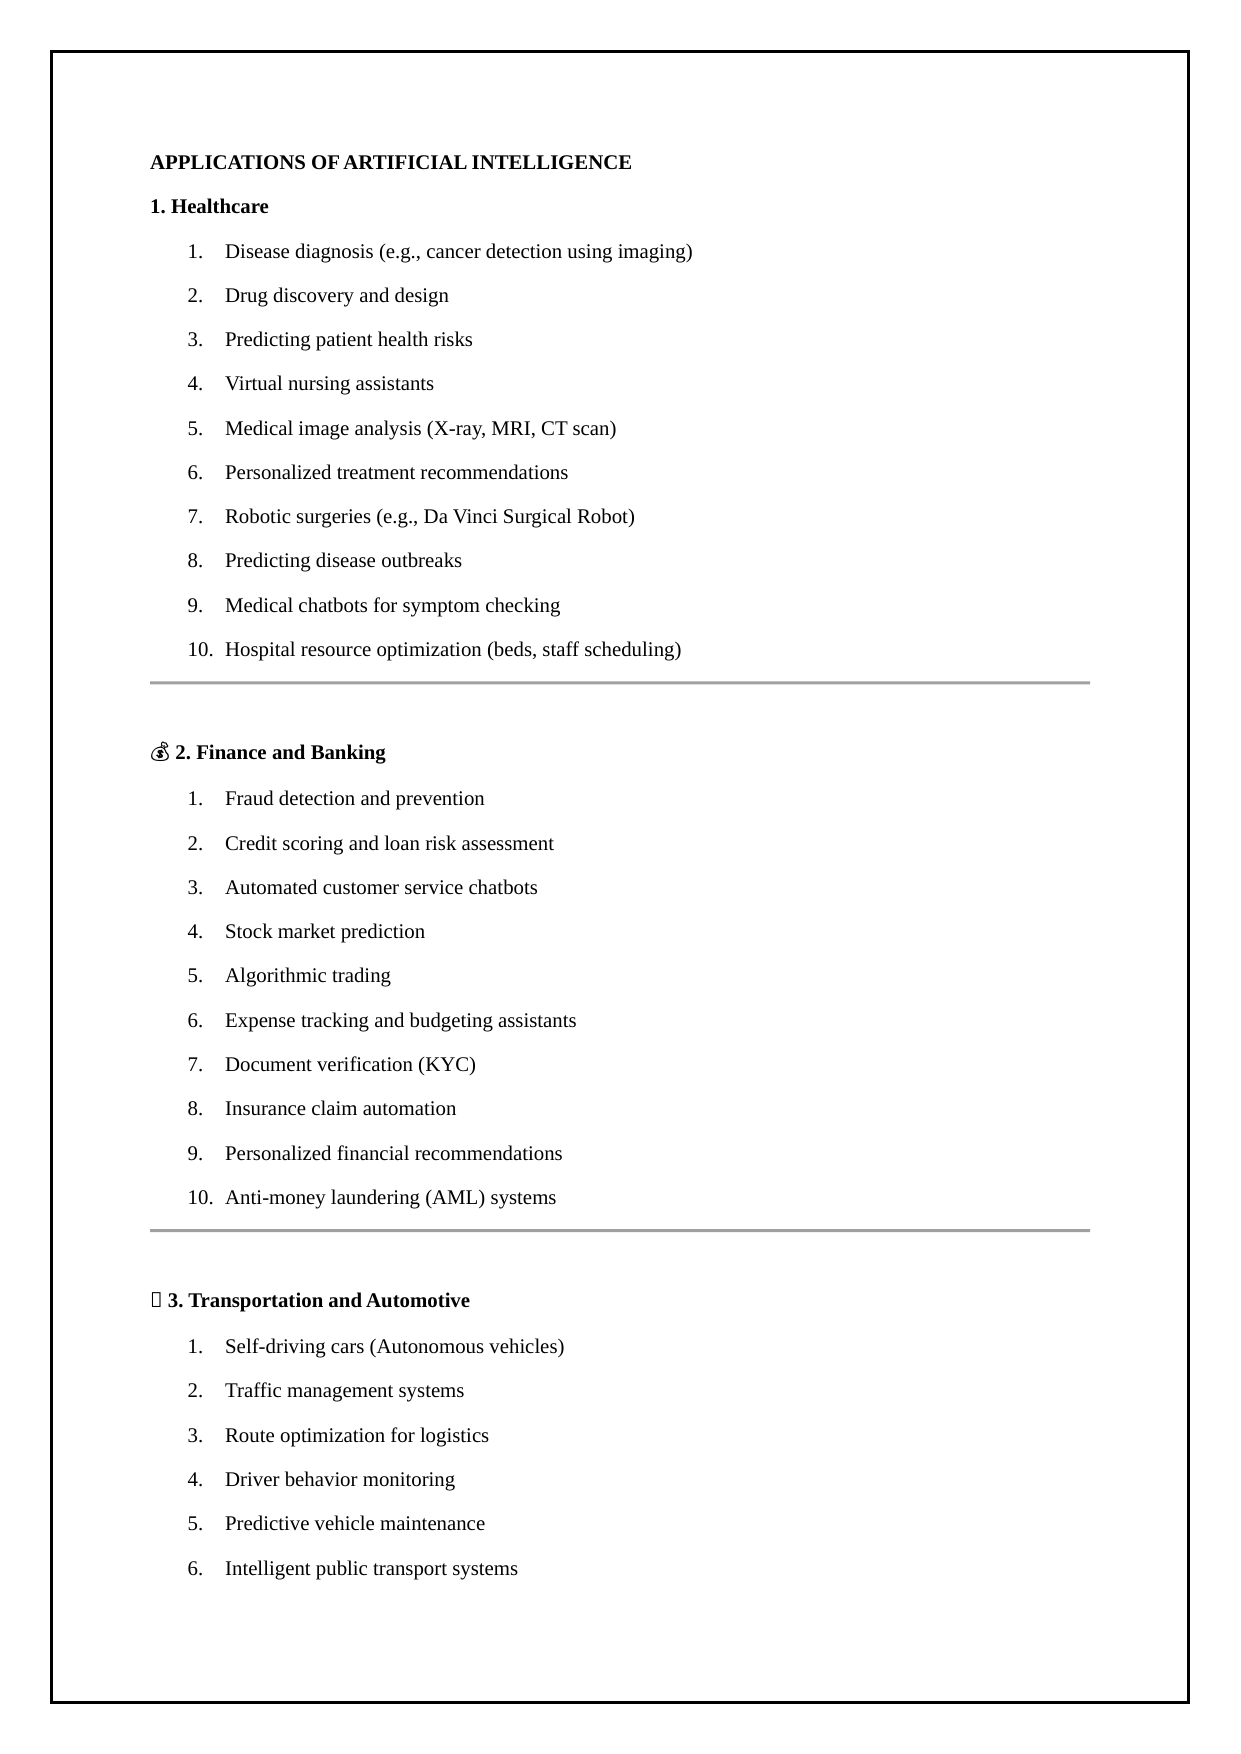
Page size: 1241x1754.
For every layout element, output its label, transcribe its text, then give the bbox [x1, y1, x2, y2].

list Expense tracking and budgeting assistants [187, 1008, 1090, 1032]
list Document verification (KYC) [187, 1052, 1090, 1076]
list Intelligent public transport systems [187, 1556, 1090, 1579]
text 🚗 3. Transportation and Automotive [150, 1285, 1090, 1313]
list Robotic surgeries (e.g., Da Vinci Surgical Robot) [187, 504, 1090, 528]
list Predicting disease outbreaks [187, 548, 1090, 572]
list Predicting patient health risks [187, 327, 1090, 351]
list Algorithmic trading [187, 963, 1090, 987]
list Credit scoring and loan risk assessment [187, 831, 1090, 855]
list Stock market prediction [187, 919, 1090, 943]
list Anti-money laundering (AML) systems [187, 1185, 1090, 1209]
list Medical chatbots for symptom checking [187, 593, 1090, 617]
text 1. Healthcare [150, 194, 1090, 218]
list Self-driving cars (Autonomous vehicles) [187, 1334, 1090, 1358]
text 💰 2. Finance and Banking [150, 737, 1090, 766]
list Virtual nursing assistants [187, 371, 1090, 395]
list Drug discovery and design [187, 283, 1090, 307]
list Traffic management systems [187, 1378, 1090, 1402]
list Disease diagnosis (e.g., cancer detection using imaging) [187, 238, 1090, 263]
list Route optimization for logistics [187, 1423, 1090, 1447]
list Personalized financial recommendations [187, 1141, 1090, 1164]
list Medical image analysis (X-ray, MRI, CT scan) [187, 416, 1090, 440]
list Personalized treatment recommendations [187, 460, 1090, 484]
list Automated customer service chatbots [187, 875, 1090, 899]
list Hospital resource optimization (beds, staff scheduling) [187, 637, 1090, 661]
list Predictive vehicle maintenance [187, 1511, 1090, 1535]
list Fraud detection and prevention [187, 786, 1090, 810]
list Driver behavior monitoring [187, 1467, 1090, 1491]
list Insurance claim automation [187, 1096, 1090, 1120]
text APPLICATIONS OF ARTIFICIAL INTELLIGENCE [150, 150, 1090, 174]
